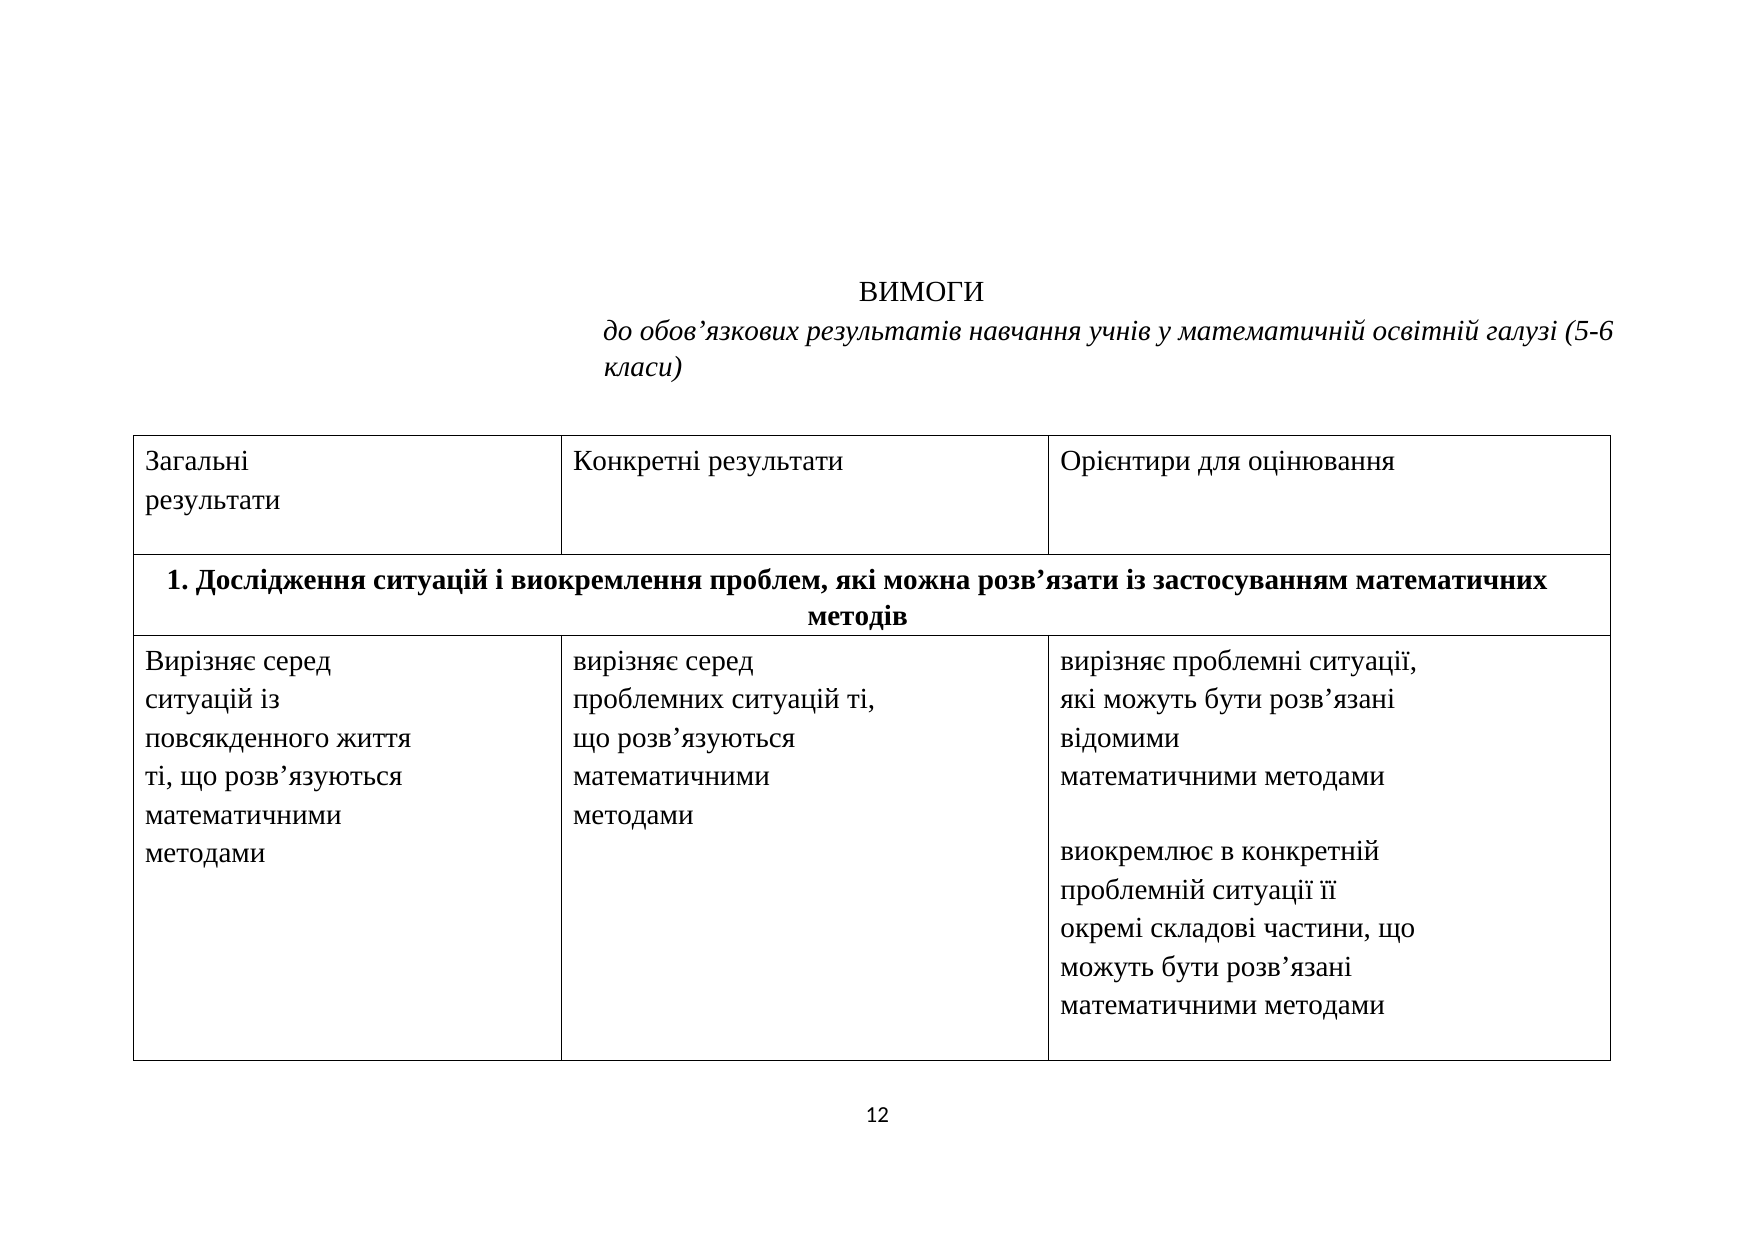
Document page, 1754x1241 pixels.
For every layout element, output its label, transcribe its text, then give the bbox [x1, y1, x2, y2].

table_header Конкретні результати [562, 436, 1048, 554]
table_header Орієнтири для оцінювання [1049, 436, 1610, 554]
table_header Загальні результати [134, 436, 561, 554]
subtitle до обов’язкових результатів навчання учнів у математичній освітній галузі (5-6 класи) [603, 313, 1666, 383]
table_cell 1. Дослідження ситуацій і виокремлення проблем, які можна розв’язати із застосуванням математичних методів [134, 555, 1610, 635]
text ВИМОГИ [177, 274, 1666, 308]
table_cell вирізняє проблемні ситуації, які можуть бути розв’язані відомими математичними методами виокремлює в конкретній проблемній ситуації її окремі складові частини, що можуть бути розв’язані математичними методами [1049, 636, 1610, 1060]
table_cell вирізняє серед проблемних ситуацій ті, що розв’язуються математичними методами [562, 636, 1048, 1060]
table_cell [134, 636, 561, 1060]
